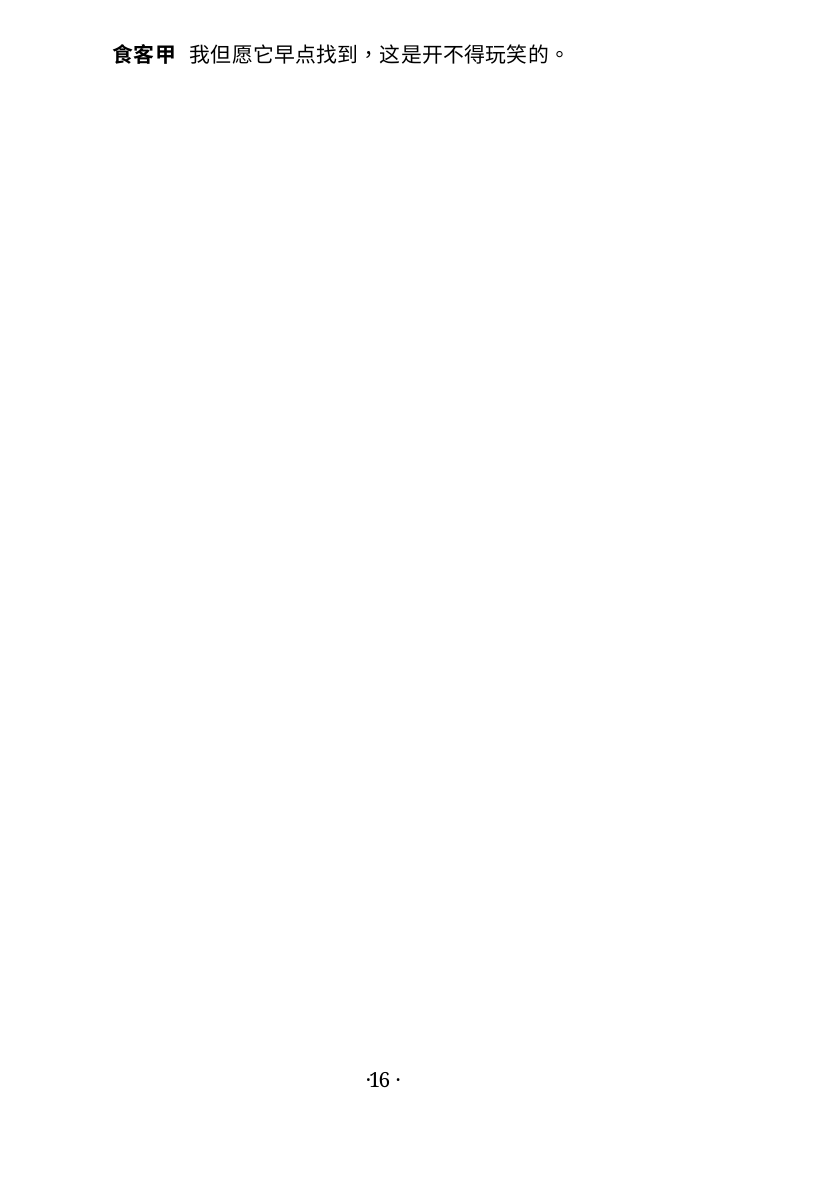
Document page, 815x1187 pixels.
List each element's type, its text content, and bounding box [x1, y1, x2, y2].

text 食客甲 我但愿它早点找到，这是开不得玩笑的。 [113, 42, 692, 68]
